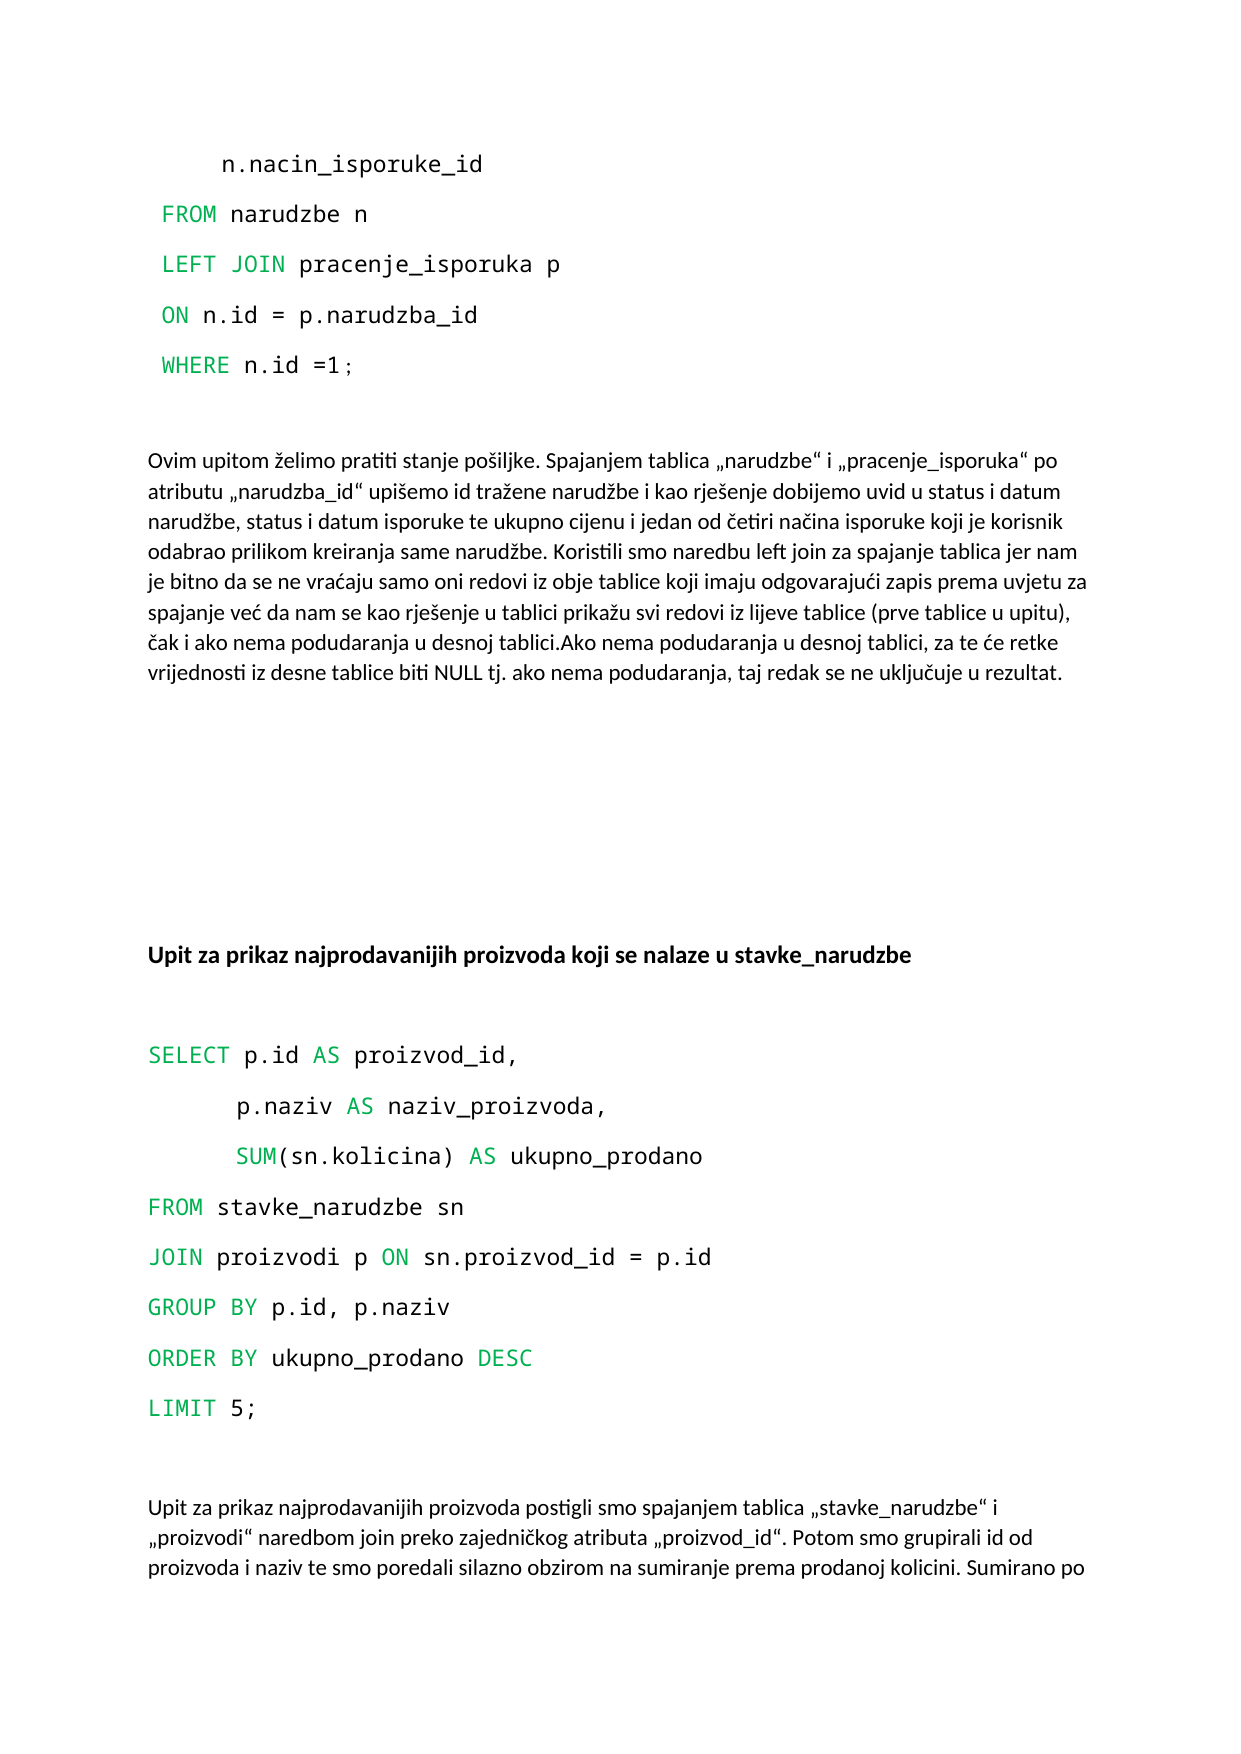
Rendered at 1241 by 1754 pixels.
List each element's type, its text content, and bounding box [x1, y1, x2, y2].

text FROM narudzbe n [148, 198, 1093, 229]
text ON n.id = p.narudzba_id [148, 299, 1093, 330]
text ORDER BY ukupno_prodano DESC [148, 1342, 1093, 1373]
text p.naziv AS naziv_proizvoda, [148, 1090, 1093, 1121]
text FROM stavke_narudzbe sn [148, 1191, 1093, 1222]
text JOIN proizvodi p ON sn.proizvod_id = p.id [148, 1241, 1093, 1272]
text SUM(sn.kolicina) AS ukupno_prodano [148, 1140, 1093, 1171]
text Ovim upitom želimo pratiti stanje pošiljke. Spajanjem tablica „narudzbe“ i „pracenje_isporuka“ po atributu „narudzba_id“ upišemo id tražene narudžbe i kao rješenje dobijemo uvid u status i datum narudžbe, status i datum isporuke te ukupno cijenu i jedan od četiri načina isporuke koji je korisnik odabrao prilikom kreiranja same narudžbe. Koristili smo naredbu left join za spajanje tablica jer nam je bitno da se ne vraćaju samo oni redovi iz obje tablice koji imaju odgovarajući zapis prema uvjetu za spajanje već da nam se kao rješenje u tablici prikažu svi redovi iz lijeve tablice (prve tablice u upitu), čak i ako nema podudaranja u desnoj tablici.Ako nema podudaranja u desnoj tablici, za te će retke vrijednosti iz desne tablice biti NULL tj. ako nema podudaranja, taj redak se ne uključuje u rezultat. [148, 447, 1093, 686]
text SELECT p.id AS proizvod_id, [148, 1039, 1093, 1071]
text Upit za prikaz najprodavanijih proizvoda koji se nalaze u stavke_narudzbe [148, 939, 1093, 970]
text GROUP BY p.id, p.naziv [148, 1291, 1093, 1323]
text LEFT JOIN pracenje_isporuka p [148, 248, 1093, 280]
text LIMIT 5; [148, 1392, 1093, 1423]
text WHERE n.id =1 ; [148, 349, 1093, 381]
text n.nacin_isporuke_id [221, 148, 1093, 179]
